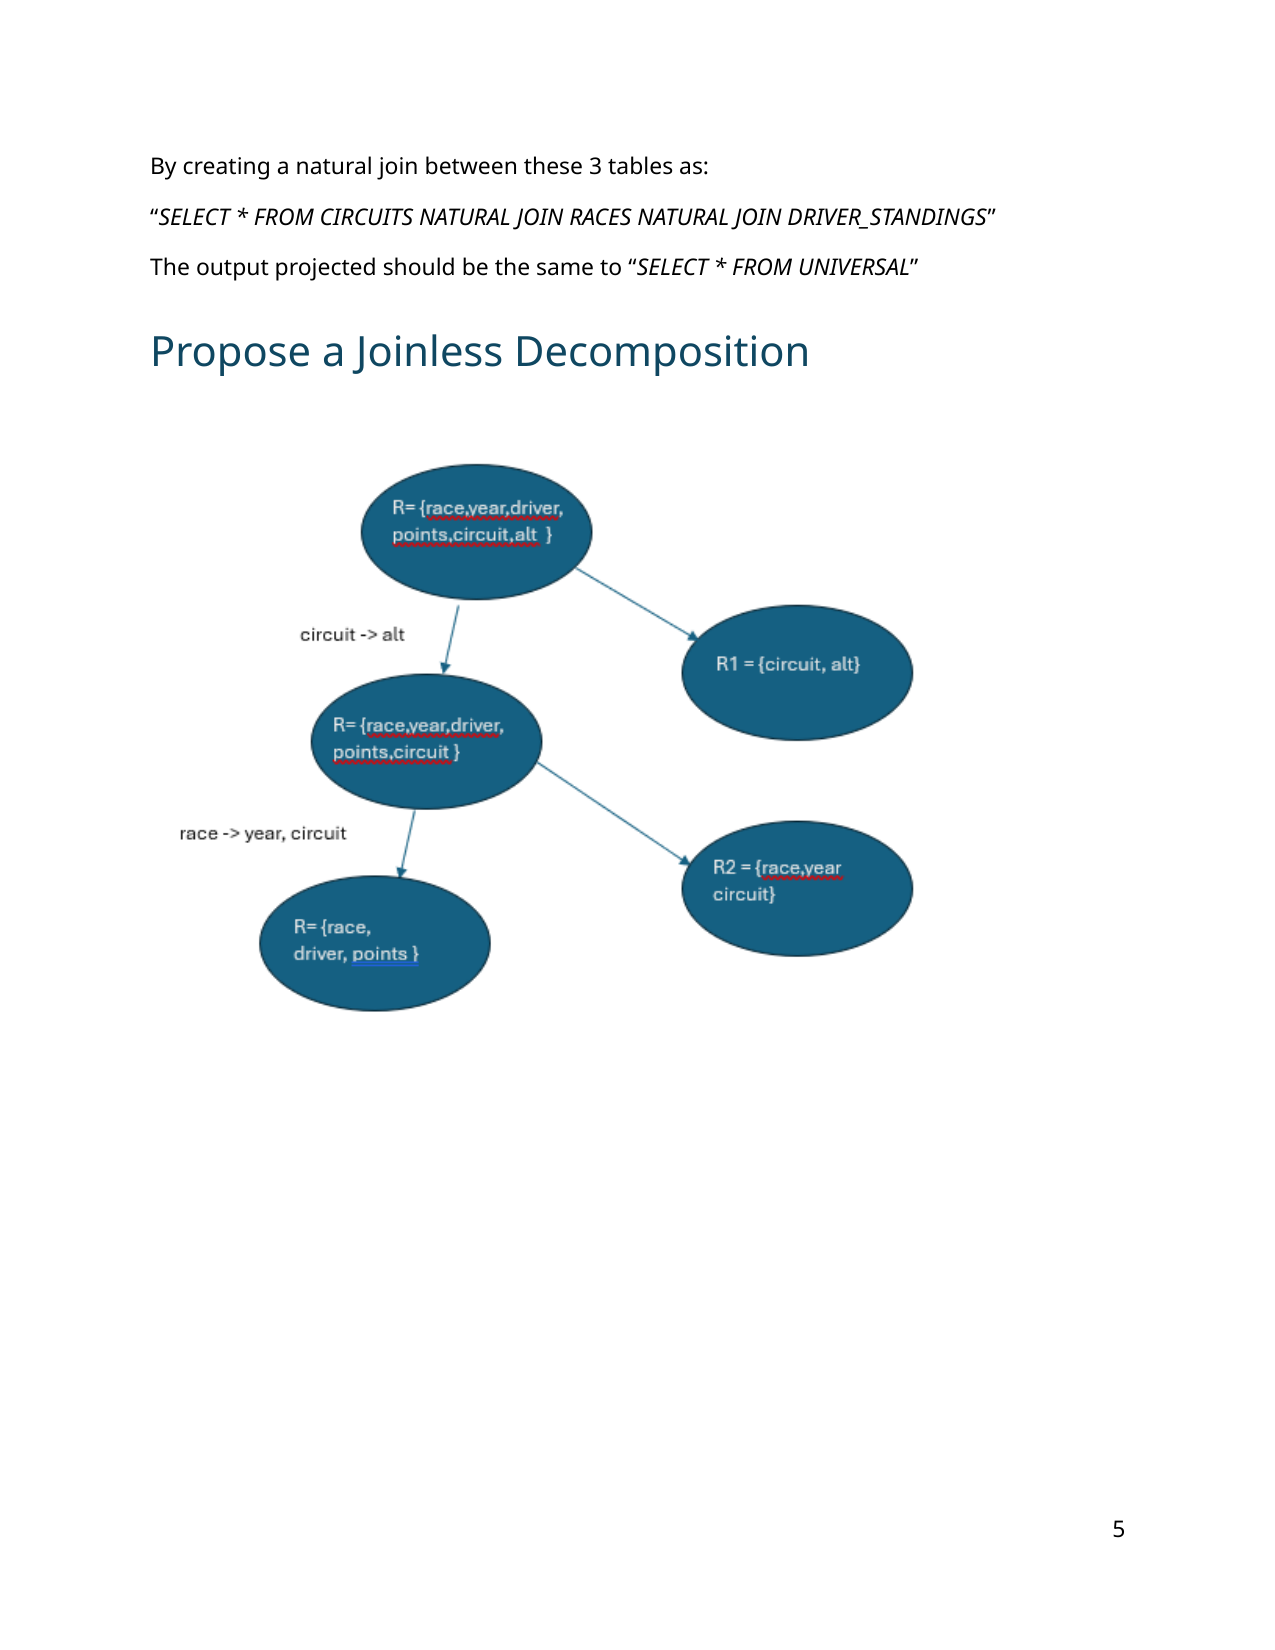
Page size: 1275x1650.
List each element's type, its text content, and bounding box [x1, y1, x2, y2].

text The output projected should be the same to “SELECT * FROM UNIVERSAL” [150, 251, 1125, 282]
subtitle Propose a Joinless Decomposition [150, 322, 1125, 379]
text “SELECT * FROM CIRCUITS NATURAL JOIN RACES NATURAL JOIN DRIVER_STANDINGS” [150, 200, 1125, 232]
text By creating a natural join between these 3 tables as: [150, 150, 1125, 181]
picture [150, 444, 1001, 1029]
